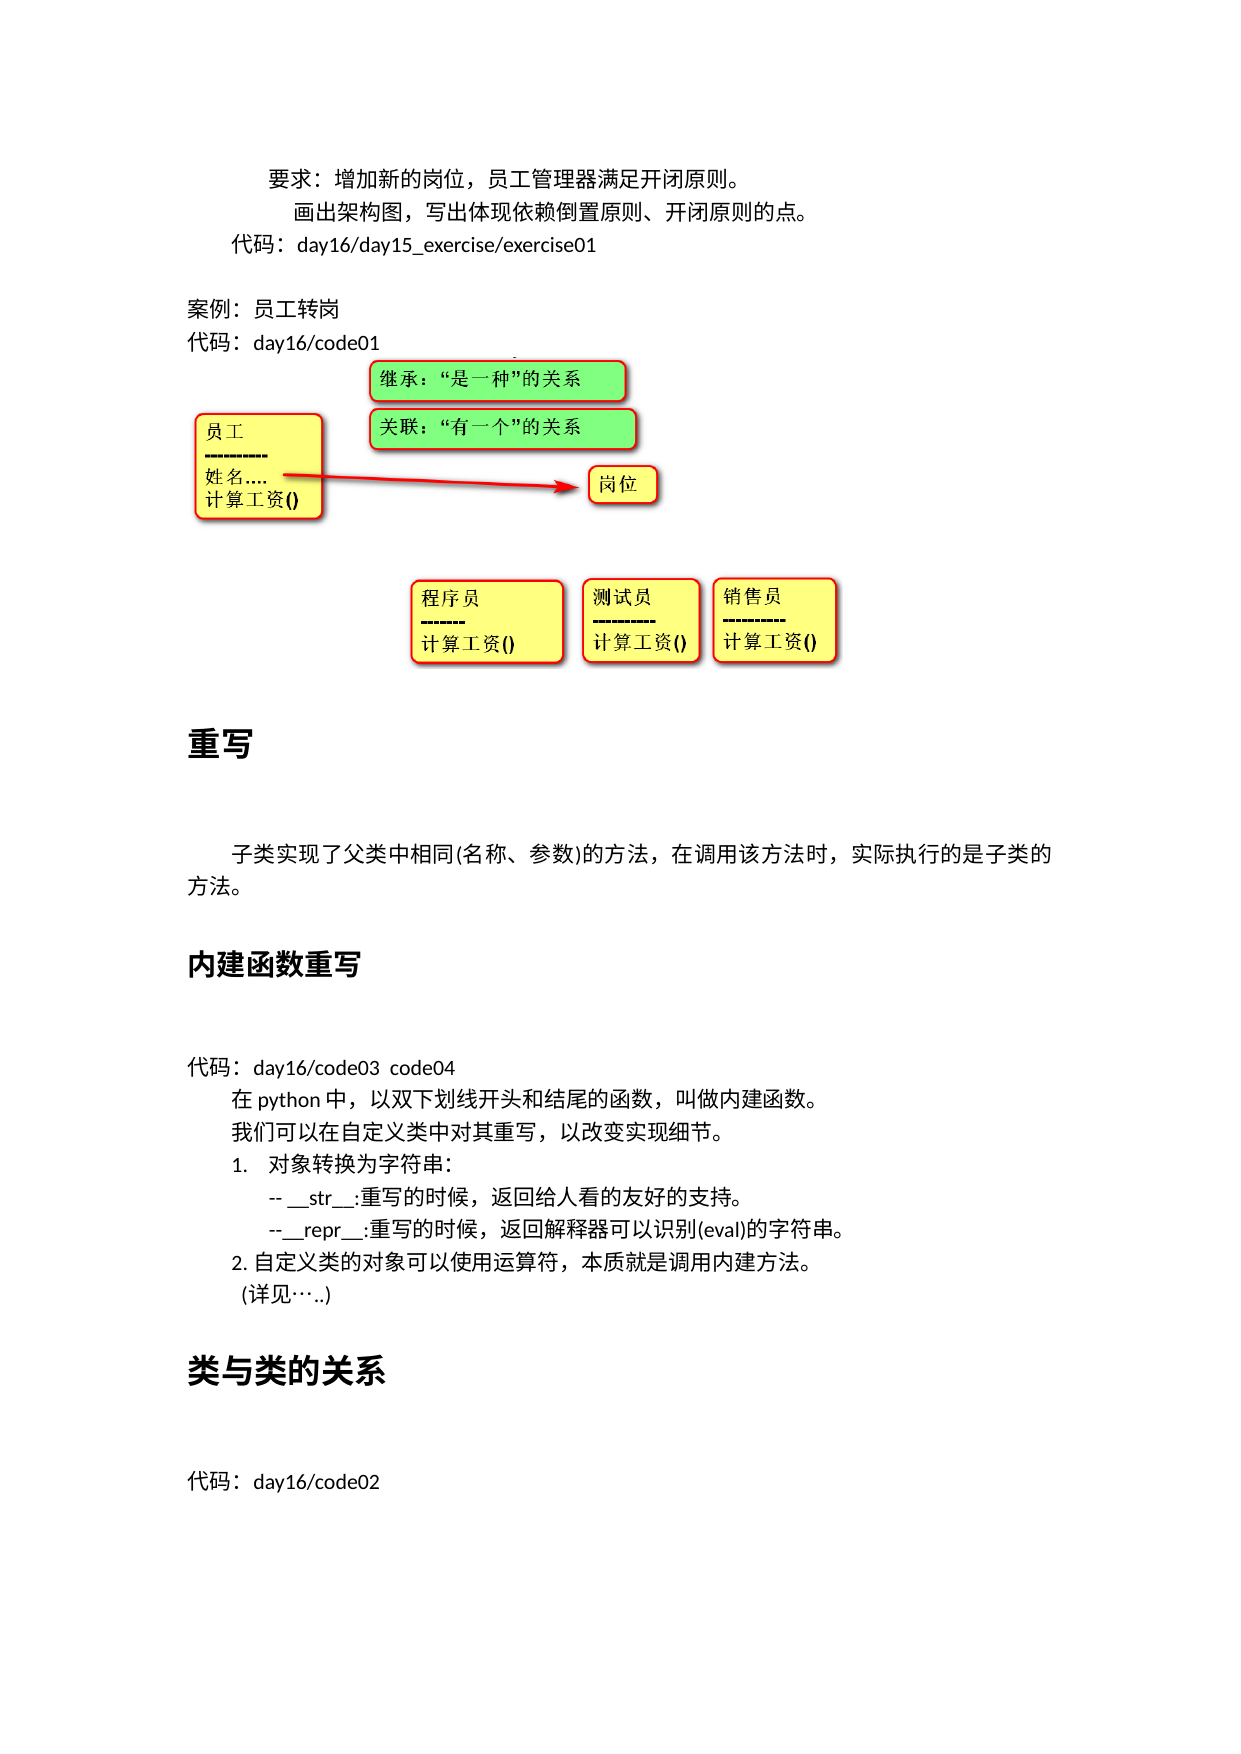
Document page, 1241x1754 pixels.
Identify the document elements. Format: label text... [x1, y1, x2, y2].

subtitle 类与类的关系 [187, 1336, 1053, 1401]
text 代码：day16/code03 code04 [187, 1049, 1053, 1082]
subtitle 重写 [187, 709, 1053, 774]
list 要求：增加新的岗位，员工管理器满足开闭原则。 [269, 162, 1053, 194]
text 在python中，以双下划线开头和结尾的函数，叫做内建函数。 [187, 1082, 1053, 1114]
list 对象转换为字符串： [231, 1147, 1053, 1179]
picture [187, 357, 843, 669]
subtitle 内建函数重写 [187, 930, 1053, 995]
text 代码：day16/day15_exercise/exercise01 [187, 227, 1053, 259]
list --__repr__:重写的时候，返回解释器可以识别(eval)的字符串。 [269, 1212, 1053, 1244]
text 2. 自定义类的对象可以使用运算符，本质就是调用内建方法。 [187, 1244, 1053, 1277]
text 案例：员工转岗 [187, 292, 1053, 324]
text (详见…..) [187, 1277, 1053, 1309]
text 我们可以在自定义类中对其重写，以改变实现细节。 [187, 1114, 1053, 1147]
text 代码：day16/code02 [187, 1463, 1053, 1496]
list -- __str__:重写的时候，返回给人看的友好的支持。 [269, 1179, 1053, 1212]
text 代码：day16/code01 [187, 324, 1053, 357]
text 子类实现了父类中相同(名称、参数)的方法，在调用该方法时，实际执行的是子类的方法。 [187, 836, 1053, 901]
list 画出架构图，写出体现依赖倒置原则、开闭原则的点。 [269, 194, 1053, 227]
